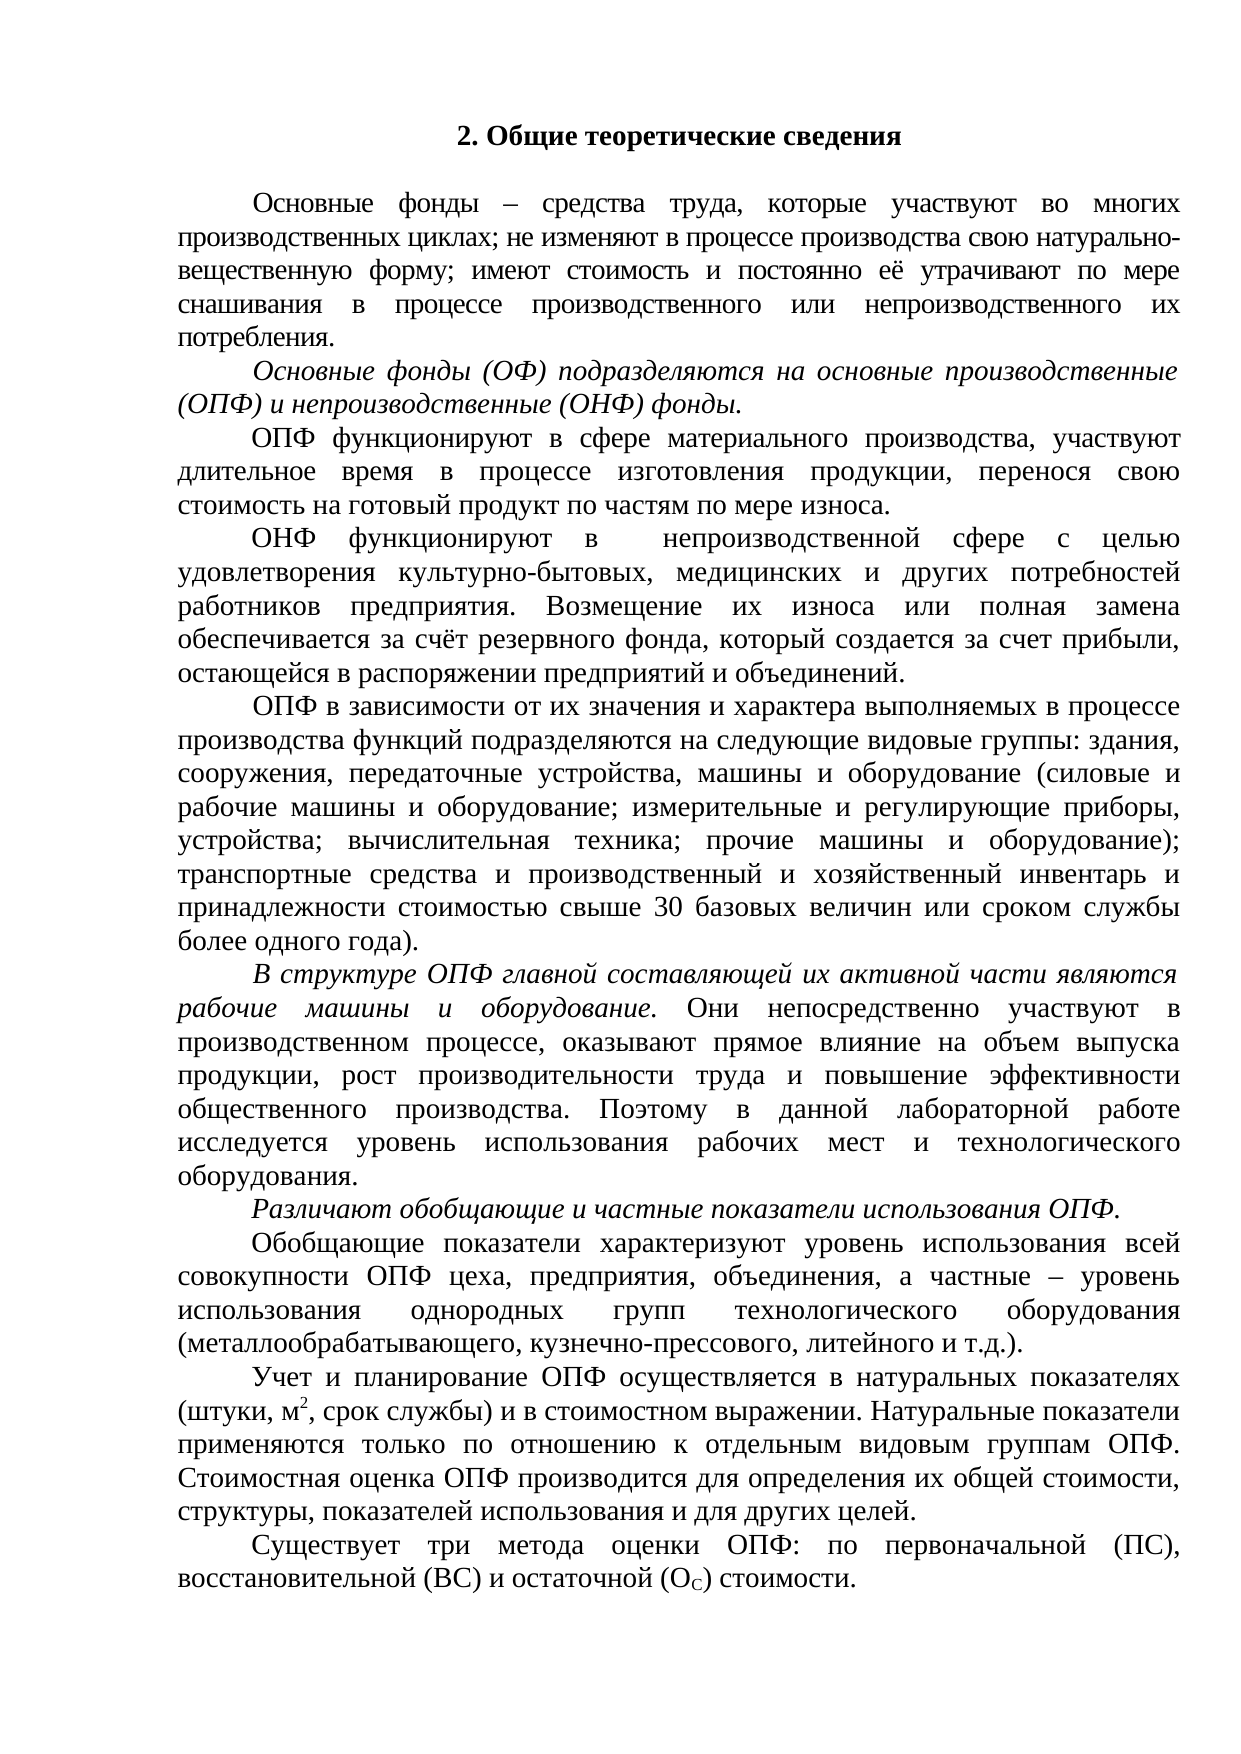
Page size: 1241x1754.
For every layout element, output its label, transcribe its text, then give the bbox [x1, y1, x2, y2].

text Существует три метода оценки ОПФ: по первоначальной (ПС), восстановительной (ВС) и остаточной (ОС) стоимости. [177, 1527, 1181, 1594]
text ОПФ функционируют в сфере материального производства, участвуют длительное время в процессе изготовления продукции, перенося свою стоимость на готовый продукт по частям по мере износа. [177, 420, 1181, 521]
text Различают обобщающие и частные показатели использования ОПФ. [177, 1191, 1181, 1225]
text Основные фонды (ОФ) подразделяются на основные производственные (ОПФ) и непроизводственные (ОНФ) фонды. [177, 353, 1181, 420]
text ОНФ функционируют в непроизводственной сфере с целью удовлетворения культурно-бытовых, медицинских и других потребностей работников предприятия. Возмещение их износа или полная замена обеспечивается за счёт резервного фонда, который создается за счет прибыли, остающейся в распоряжении предприятий и объединений. [177, 521, 1181, 688]
text Основные фонды – средства труда, которые участвуют во многих производственных циклах; не изменяют в процессе производства свою натурально-вещественную форму; имеют стоимость и постоянно её утрачивают по мере снашивания в процессе производственного или непроизводственного их потребления. [177, 185, 1181, 353]
text 2. Общие теоретические сведения [177, 118, 1181, 152]
text В структуре ОПФ главной составляющей их активной части являются рабочие машины и оборудование. Они непосредственно участвуют в производственном процессе, оказывают прямое влияние на объем выпуска продукции, рост производительности труда и повышение эффективности общественного производства. Поэтому в данной лабораторной работе исследуется уровень использования рабочих мест и технологического оборудования. [177, 957, 1181, 1191]
text Учет и планирование ОПФ осуществляется в натуральных показателях (штуки, м2, срок службы) и в стоимостном выражении. Натуральные показатели применяются только по отношению к отдельным видовым группам ОПФ. Стоимостная оценка ОПФ производится для определения их общей стоимости, структуры, показателей использования и для других целей. [177, 1359, 1181, 1527]
text ОПФ в зависимости от их значения и характера выполняемых в процессе производства функций подразделяются на следующие видовые группы: здания, сооружения, передаточные устройства, машины и оборудование (силовые и рабочие машины и оборудование; измерительные и регулирующие приборы, устройства; вычислительная техника; прочие машины и оборудование); транспортные средства и производственный и хозяйственный инвентарь и принадлежности стоимостью свыше 30 базовых величин или сроком службы более одного года). [177, 688, 1181, 957]
text Обобщающие показатели характеризуют уровень использования всей совокупности ОПФ цеха, предприятия, объединения, а частные – уровень использования однородных групп технологического оборудования (металлообрабатывающего, кузнечно-прессового, литейного и т.д.). [177, 1225, 1181, 1359]
